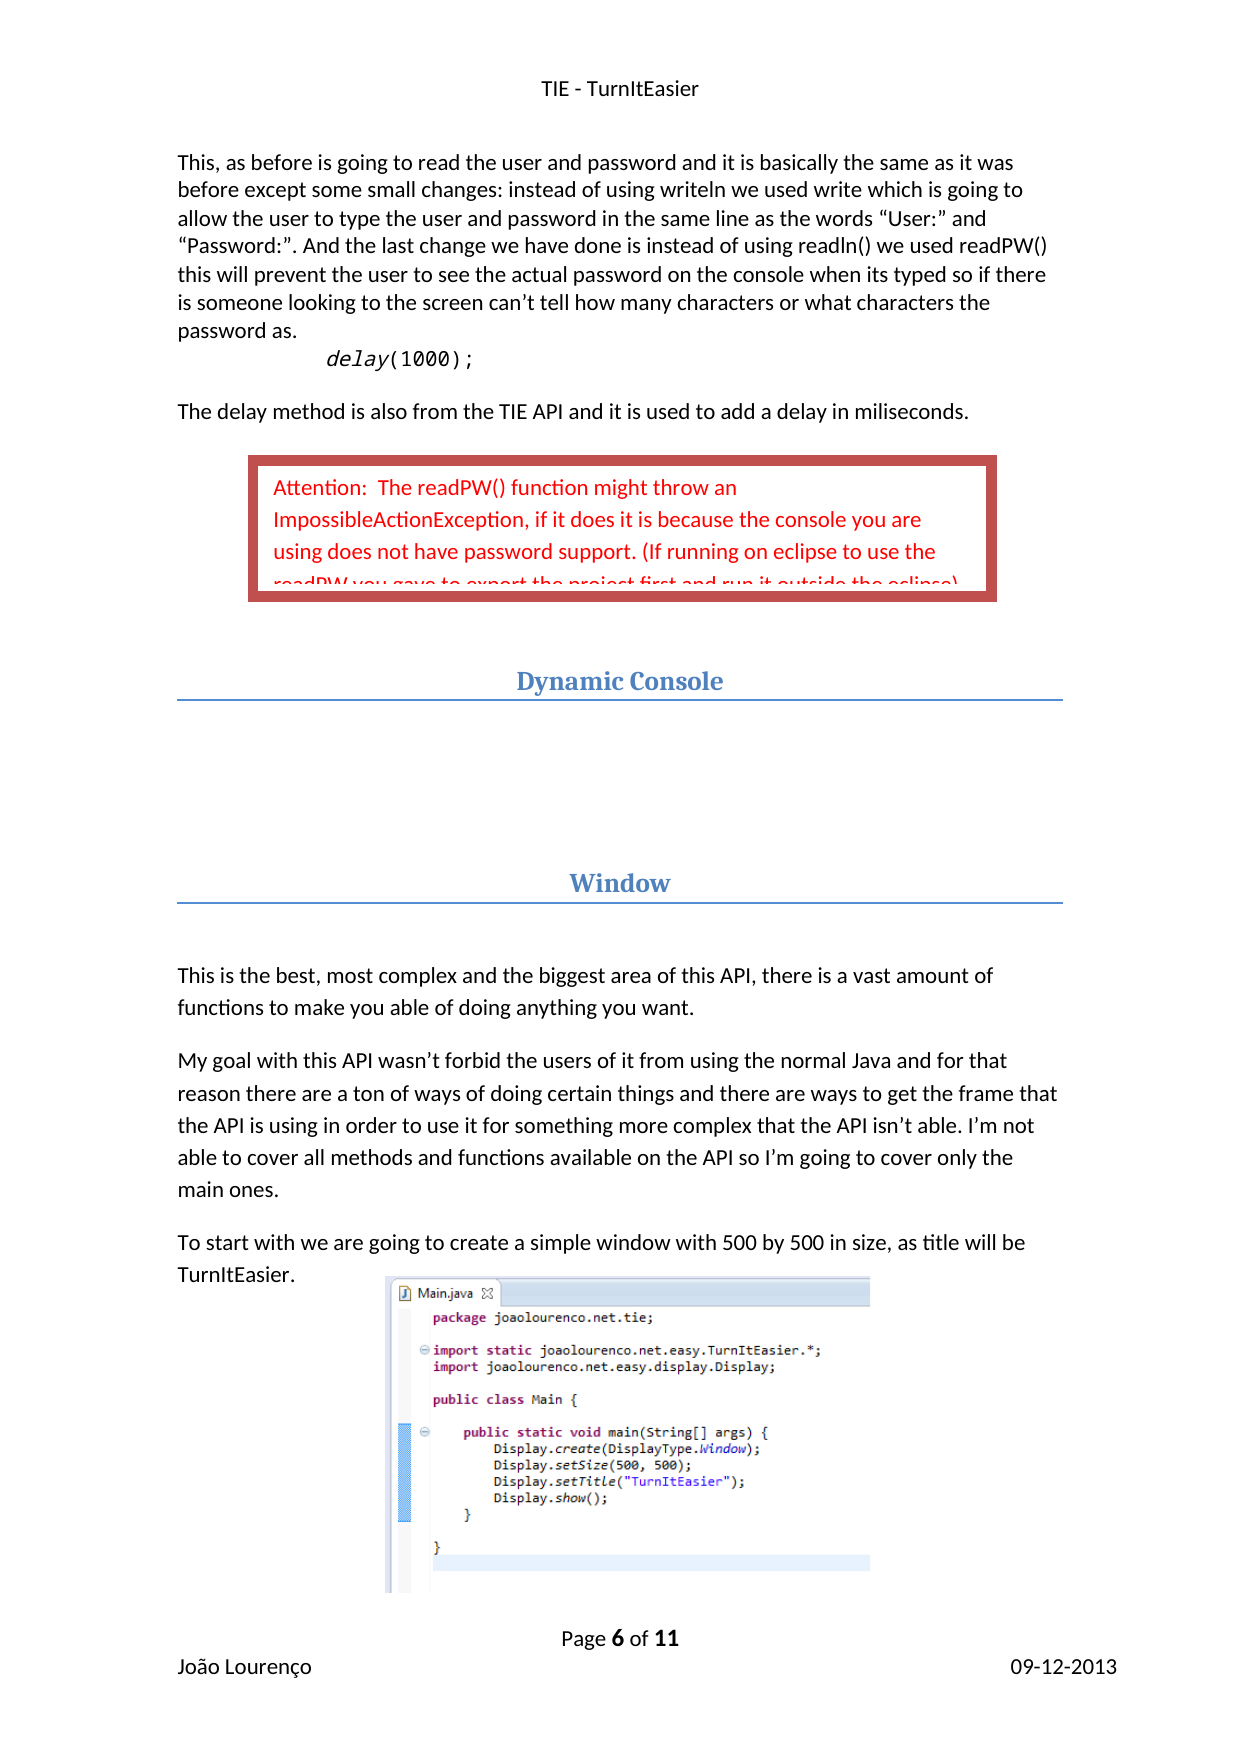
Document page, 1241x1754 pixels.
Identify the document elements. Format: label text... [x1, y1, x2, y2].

subtitle Window [177, 868, 1063, 902]
text The delay method is also from the TIE API and it is used to add a delay in miliseconds. [177, 397, 1063, 425]
subtitle Dynamic Console [177, 666, 1063, 699]
text My goal with this API wasn’t forbid the users of it from using the normal Java and for that reason there are a ton of ways of doing certain things and there are ways to get the frame that the API is using in order to use it for something more complex that the API isn’t able. I’m not able to cover all methods and functions available on the API so I’m going to cover only the main ones. [177, 1046, 1063, 1203]
text delay(1000); [177, 344, 1063, 372]
text This is the best, most complex and the biggest area of this API, there is a vast amount of functions to make you able of doing anything you want. [177, 961, 1063, 1021]
text This, as before is going to read the user and password and it is basically the same as it was before except some small changes: instead of using writeln we used write which is going to allow the user to type the user and password in the same line as the words “User:” and “Password:”. And the last change we have done is instead of using readln() we used readPW() this will prevent the user to see the actual password on the console when its typed so if there is someone looking to the screen can’t tell how many characters or what characters the password as. [177, 148, 1063, 344]
text To start with we are going to create a simple window with 500 by 500 in size, as title will be TurnItEasier. [177, 1228, 1063, 1288]
picture [385, 1288, 871, 1593]
